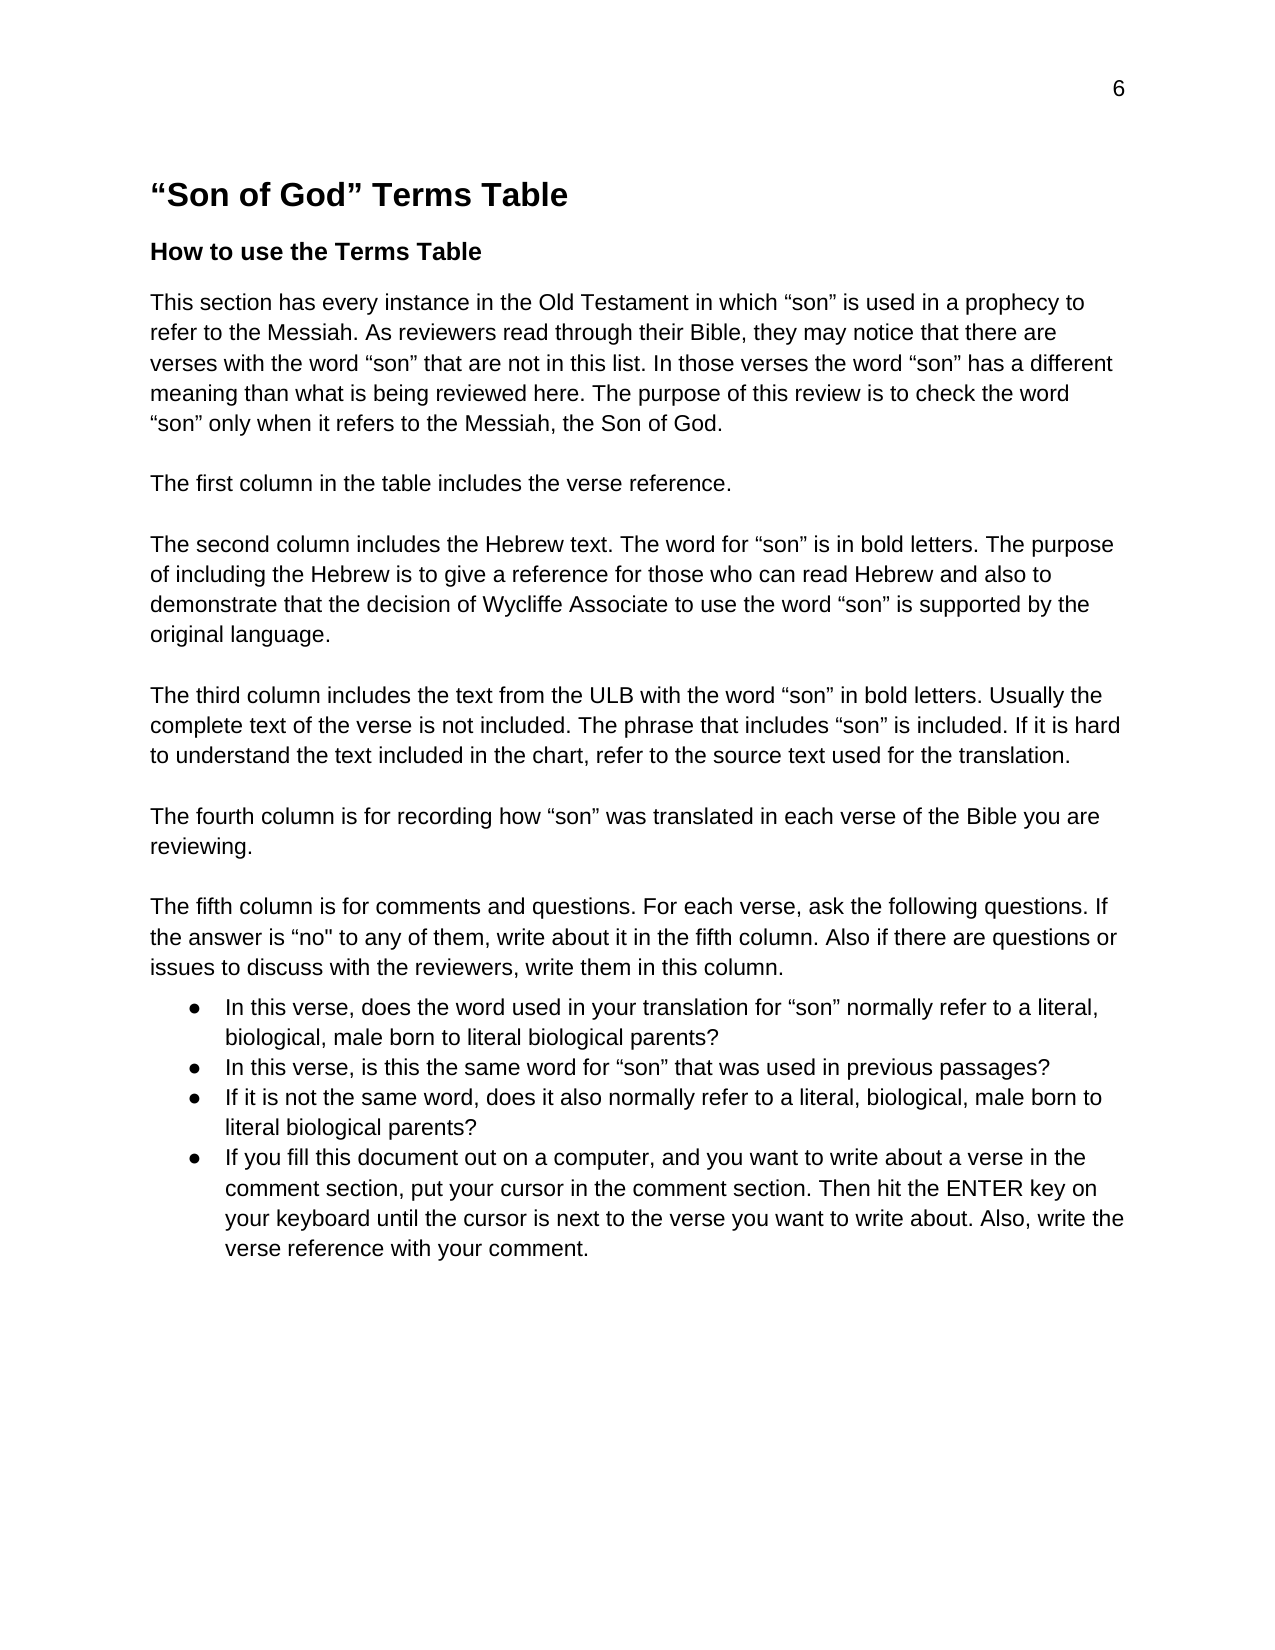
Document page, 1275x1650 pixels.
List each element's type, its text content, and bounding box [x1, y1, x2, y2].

subtitle “Son of God” Terms Table [150, 175, 1125, 213]
subtitle How to use the Terms Table [150, 237, 1125, 266]
list In this verse, does the word used in your translation for “son” normally refer to a literal, biological, male born to literal biological parents? [187, 994, 1125, 1050]
text The fourth column is for recording how “son” was translated in each verse of the Bible you are reviewing. [150, 803, 1125, 859]
text The third column includes the text from the ULB with the word “son” in bold letters. Usually the complete text of the verse is not included. The phrase that includes “son” is included. If it is hard to understand the text included in the chart, refer to the source text used for the translation. [150, 682, 1125, 769]
text The second column includes the Hebrew text. The word for “son” is in bold letters. The purpose of including the Hebrew is to give a reference for those who can read Hebrew and also to demonstrate that the decision of Wycliffe Associate to use the word “son” is supported by the original language. [150, 531, 1125, 648]
text This section has every instance in the Old Testament in which “son” is used in a prophecy to refer to the Messiah. As reviewers read through their Bible, they may notice that there are verses with the word “son” that are not in this list. In those verses the word “son” has a different meaning than what is being reviewed here. The purpose of this review is to check the word “son” only when it refers to the Messiah, the Son of God. [150, 289, 1125, 436]
text The first column in the table includes the verse reference. [150, 470, 1125, 497]
list In this verse, is this the same word for “son” that was used in previous passages? [187, 1054, 1125, 1080]
text The fifth column is for comments and questions. For each verse, ask the following questions. If the answer is “no" to any of them, write about it in the fifth column. Also if there are questions or issues to discuss with the reviewers, write them in this column. [150, 893, 1125, 980]
list If you fill this document out on a computer, and you want to write about a verse in the comment section, put your cursor in the comment section. Then hit the ENTER key on your keyboard until the cursor is next to the verse you want to write about. Also, write the verse reference with your comment. [187, 1144, 1125, 1261]
list If it is not the same word, does it also normally refer to a literal, biological, male born to literal biological parents? [187, 1084, 1125, 1141]
